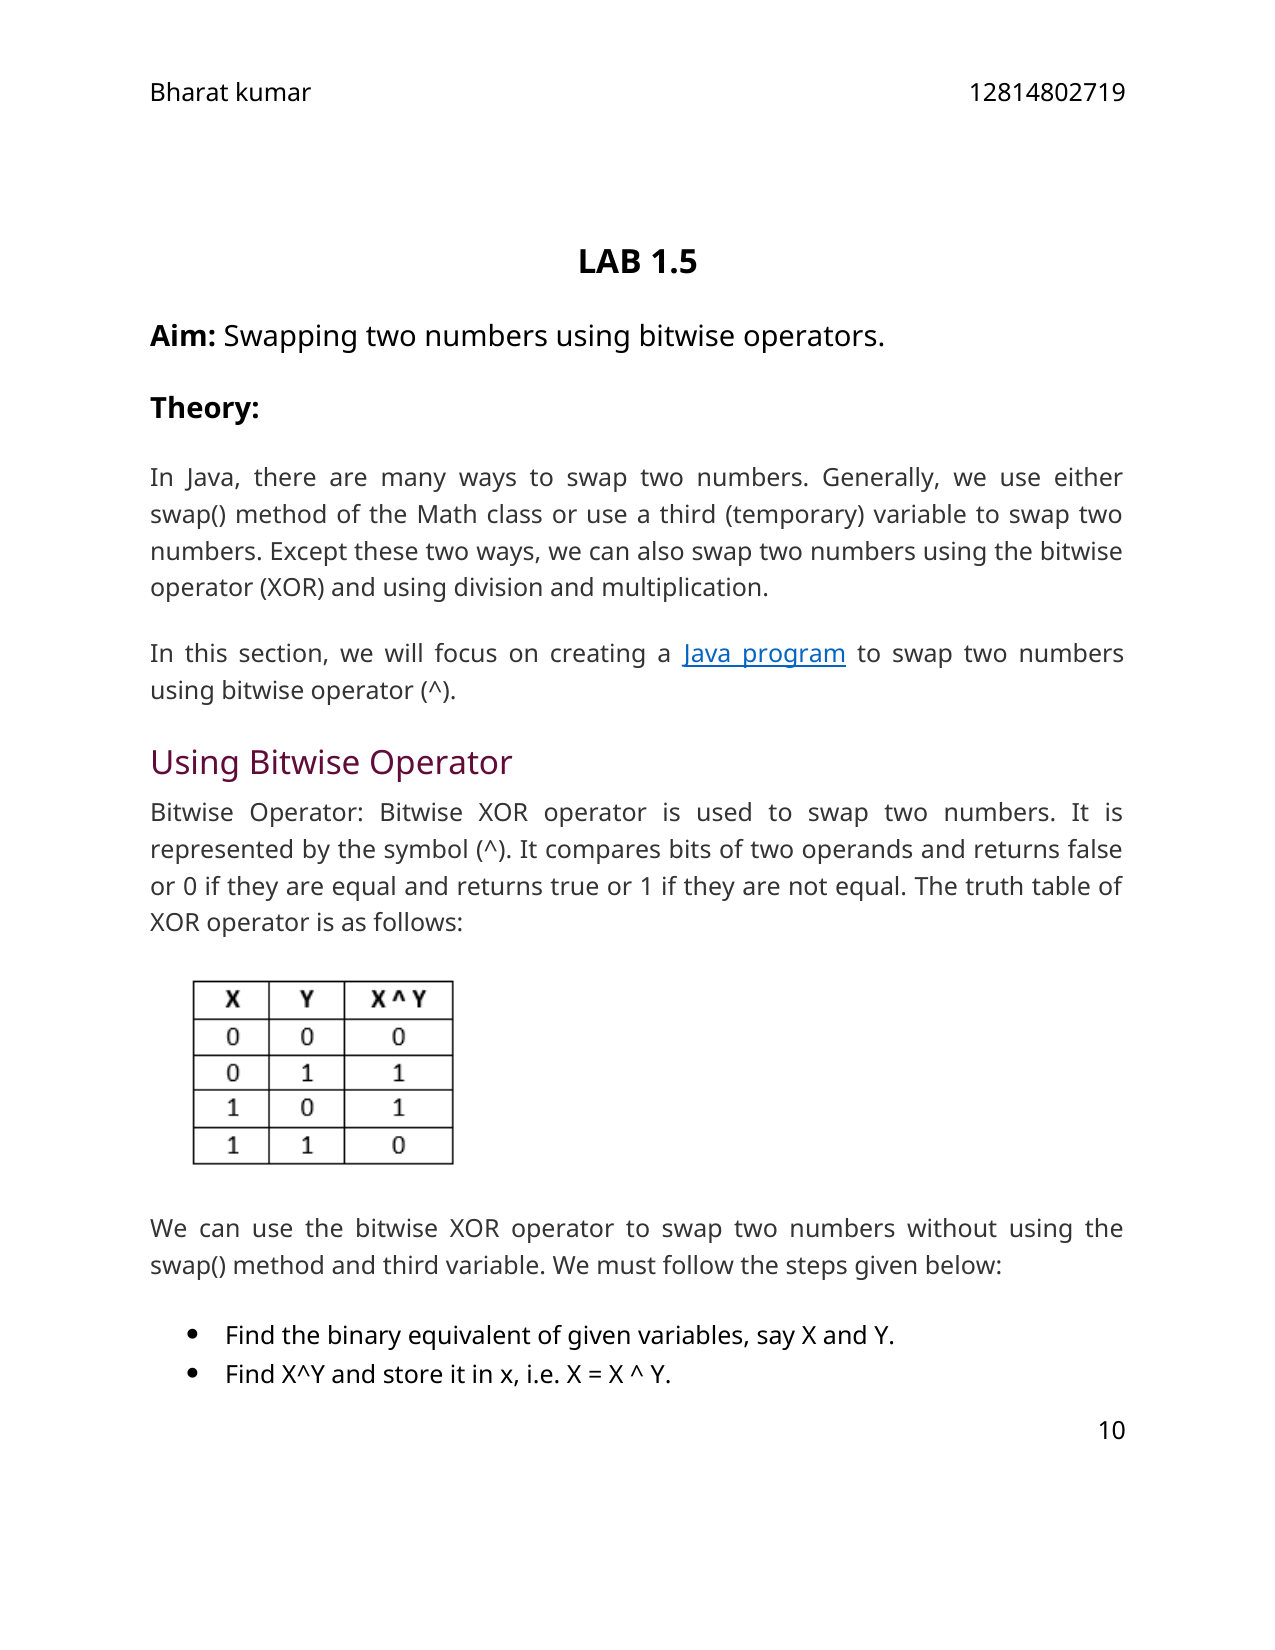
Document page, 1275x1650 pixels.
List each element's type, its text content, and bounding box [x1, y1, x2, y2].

subtitle Using Bitwise Operator [150, 738, 1125, 784]
text Theory: [150, 388, 1125, 427]
text In this section, we will focus on creating a Java program to swap two numbers using bitwise operator (^). [150, 636, 1125, 707]
text LAB 1.5 [150, 237, 1125, 283]
list Find the binary equivalent of given variables, say X and Y. [187, 1313, 1125, 1352]
text In Java, there are many ways to swap two numbers. Generally, we use either swap() method of the Math class or use a third (temporary) variable to swap two numbers. Except these two ways, we can also swap two numbers using the bitwise operator (XOR) and using division and multiplication. [150, 459, 1125, 604]
text Bitwise Operator: Bitwise XOR operator is used to swap two numbers. It is represented by the symbol (^). It compares bits of two operands and returns false or 0 if they are equal and returns true or 1 if they are not equal. The truth table of XOR operator is as follows: [150, 795, 1125, 939]
text We can use the bitwise XOR operator to swap two numbers without using the swap() method and third variable. We must follow the steps given below: [150, 1211, 1125, 1282]
text Aim: Swapping two numbers using bitwise operators. [150, 316, 1125, 355]
list Find X^Y and store it in x, i.e. X = X ^ Y. [187, 1352, 1125, 1392]
